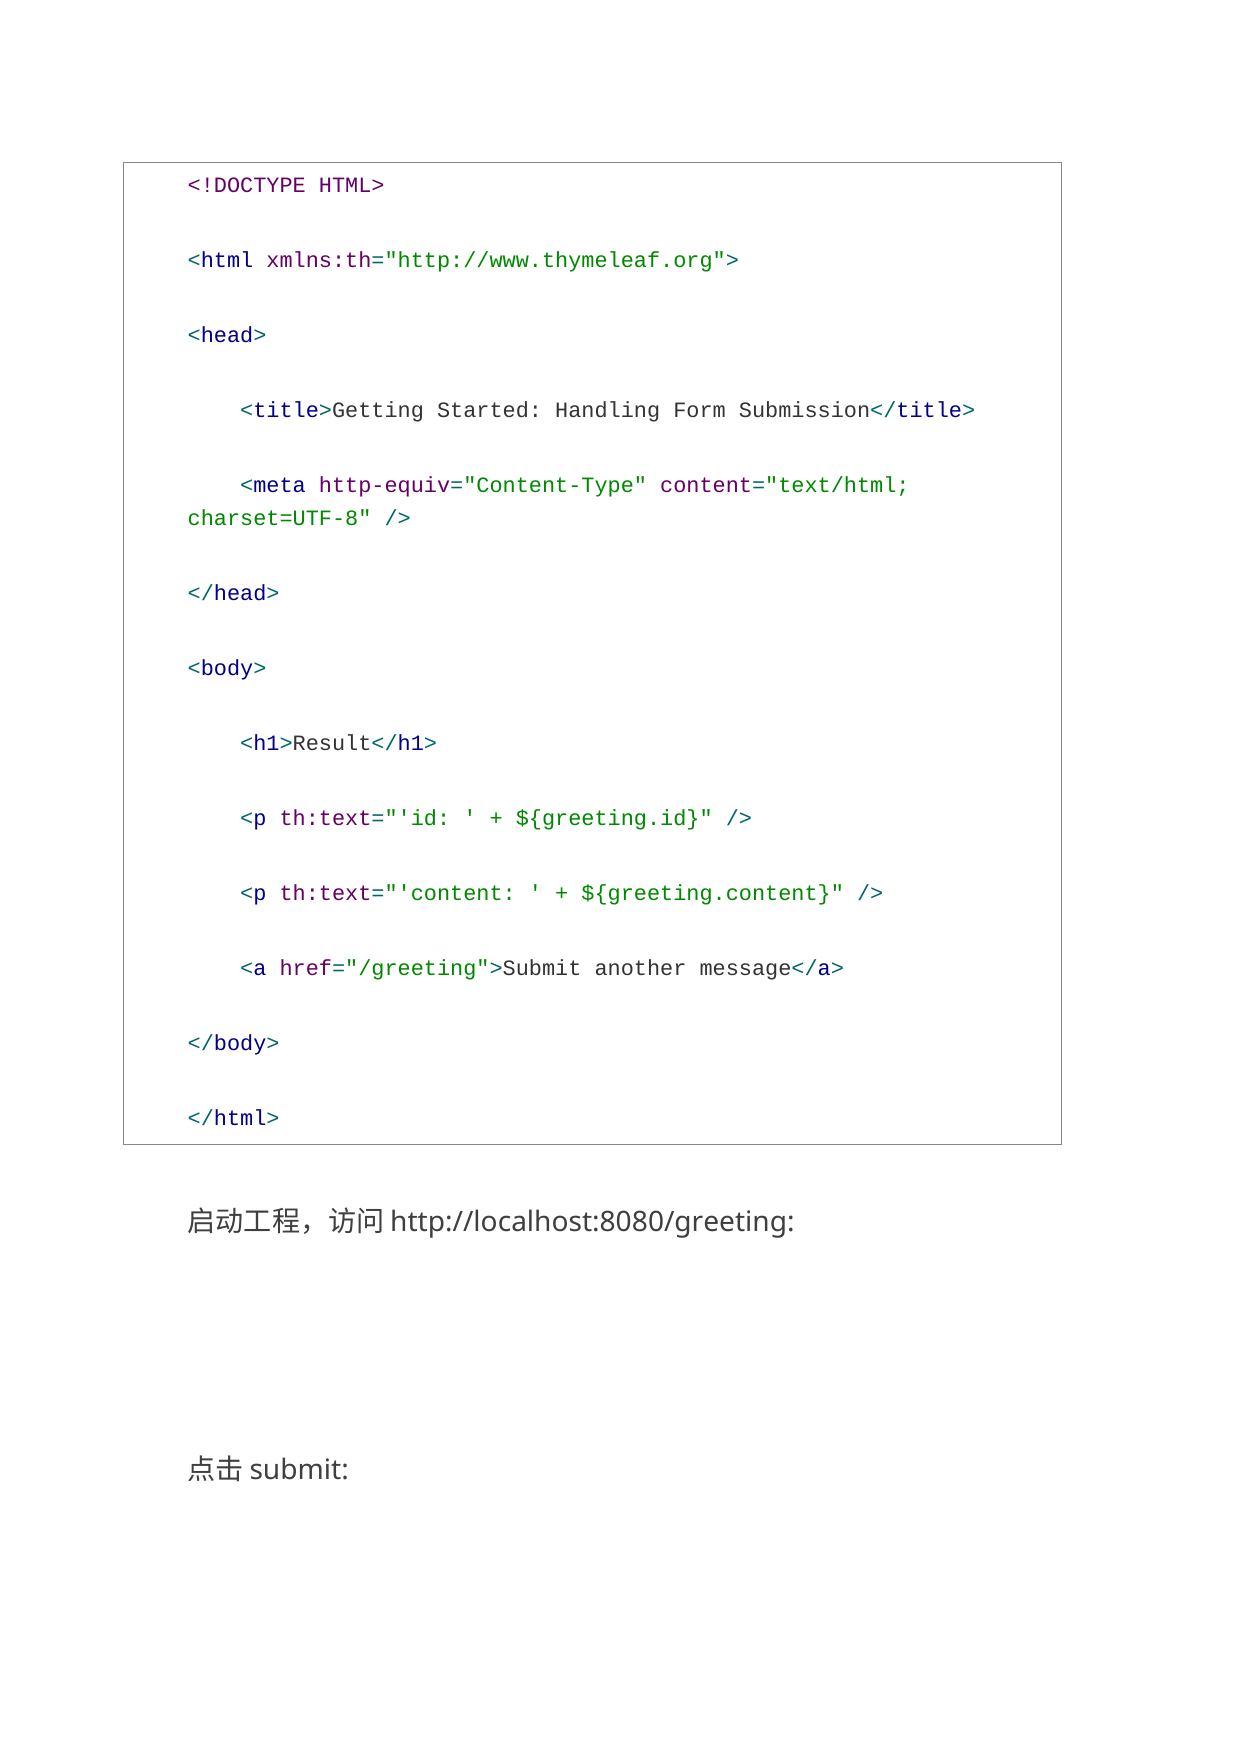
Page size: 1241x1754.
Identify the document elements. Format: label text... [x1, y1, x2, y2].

text </html> [124, 1094, 1061, 1144]
text 启动工程，访问http://localhost:8080/greeting: [187, 1187, 1053, 1252]
text <body> [124, 644, 1061, 686]
text <head> [124, 312, 1061, 353]
text 点击submit: [187, 1435, 1053, 1500]
text <meta http-equiv="Content-Type" content="text/html; charset=UTF-8" /> [124, 462, 1061, 536]
text <p th:text="'content: ' + ${greeting.content}" /> [124, 869, 1061, 911]
text <title>Getting Started: Handling Form Submission</title> [124, 387, 1061, 428]
text <html xmlns:th="http://www.thymeleaf.org"> [124, 237, 1061, 278]
text </body> [124, 1019, 1061, 1061]
text <p th:text="'id: ' + ${greeting.id}" /> [124, 794, 1061, 836]
text <a href="/greeting">Submit another message</a> [124, 944, 1061, 986]
text <!DOCTYPE HTML> [124, 163, 1061, 203]
text </head> [124, 569, 1061, 611]
text <h1>Result</h1> [124, 719, 1061, 761]
